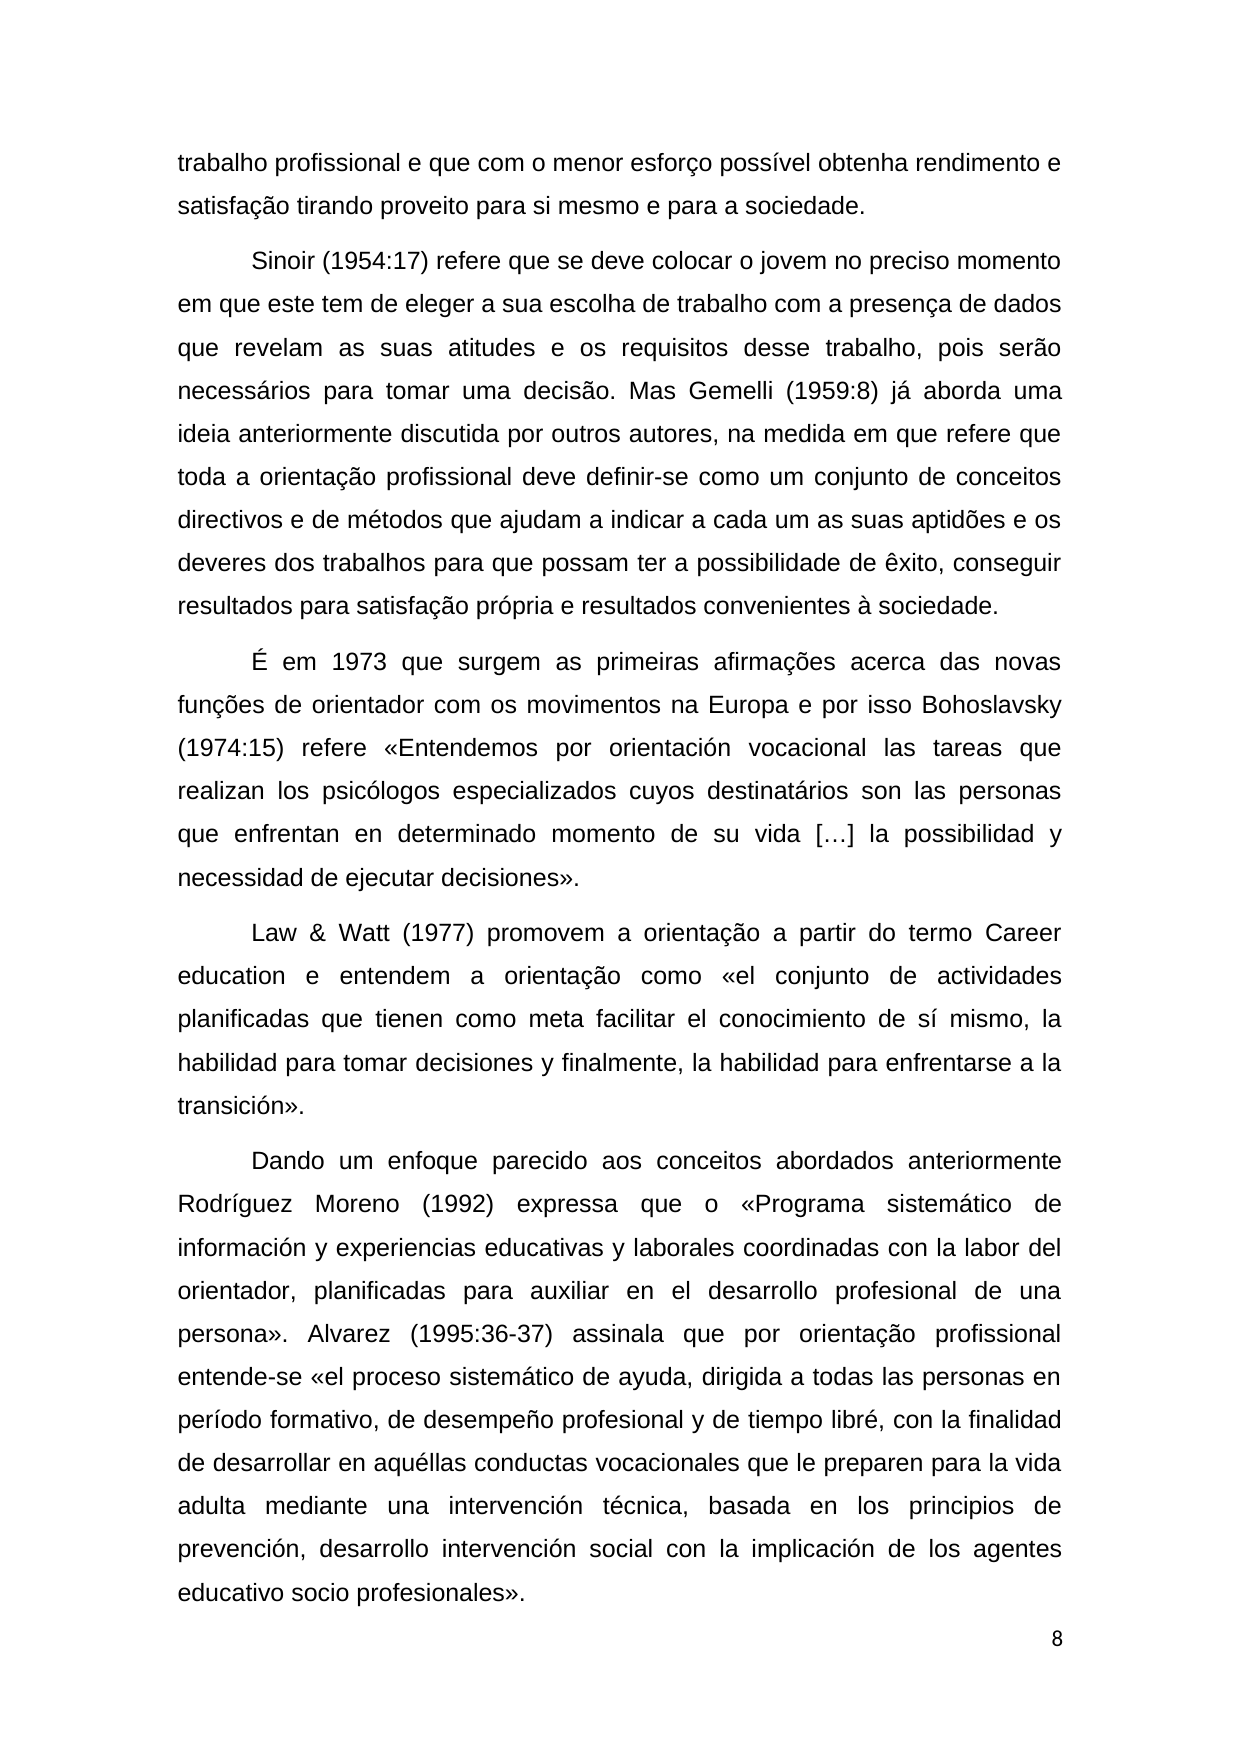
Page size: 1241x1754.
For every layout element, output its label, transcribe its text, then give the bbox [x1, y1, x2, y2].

text Law & Watt (1977) promovem a orientação a partir do termo Career education e entendem a orientação como «el conjunto de actividades planificadas que tienen como meta facilitar el conocimiento de sí mismo, la habilidad para tomar decisiones y finalmente, la habilidad para enfrentarse a la transición». [177, 918, 1063, 1119]
text É em 1973 que surgem as primeiras afirmações acerca das novas funções de orientador com os movimentos na Europa e por isso Bohoslavsky (1974:15) refere «Entendemos por orientación vocacional las tareas que realizan los psicólogos especializados cuyos destinatários son las personas que enfrentan en determinado momento de su vida […] la possibilidad y necessidad de ejecutar decisiones». [177, 647, 1063, 891]
text Sinoir (1954:17) refere que se deve colocar o jovem no preciso momento em que este tem de eleger a sua escolha de trabalho com a presença de dados que revelam as suas atitudes e os requisitos desse trabalho, pois serão necessários para tomar uma decisão. Mas Gemelli (1959:8) já aborda uma ideia anteriormente discutida por outros autores, na medida em que refere que toda a orientação profissional deve definir-se como um conjunto de conceitos directivos e de métodos que ajudam a indicar a cada um as suas aptidões e os deveres dos trabalhos para que possam ter a possibilidade de êxito, conseguir resultados para satisfação própria e resultados convenientes à sociedade. [177, 246, 1063, 620]
